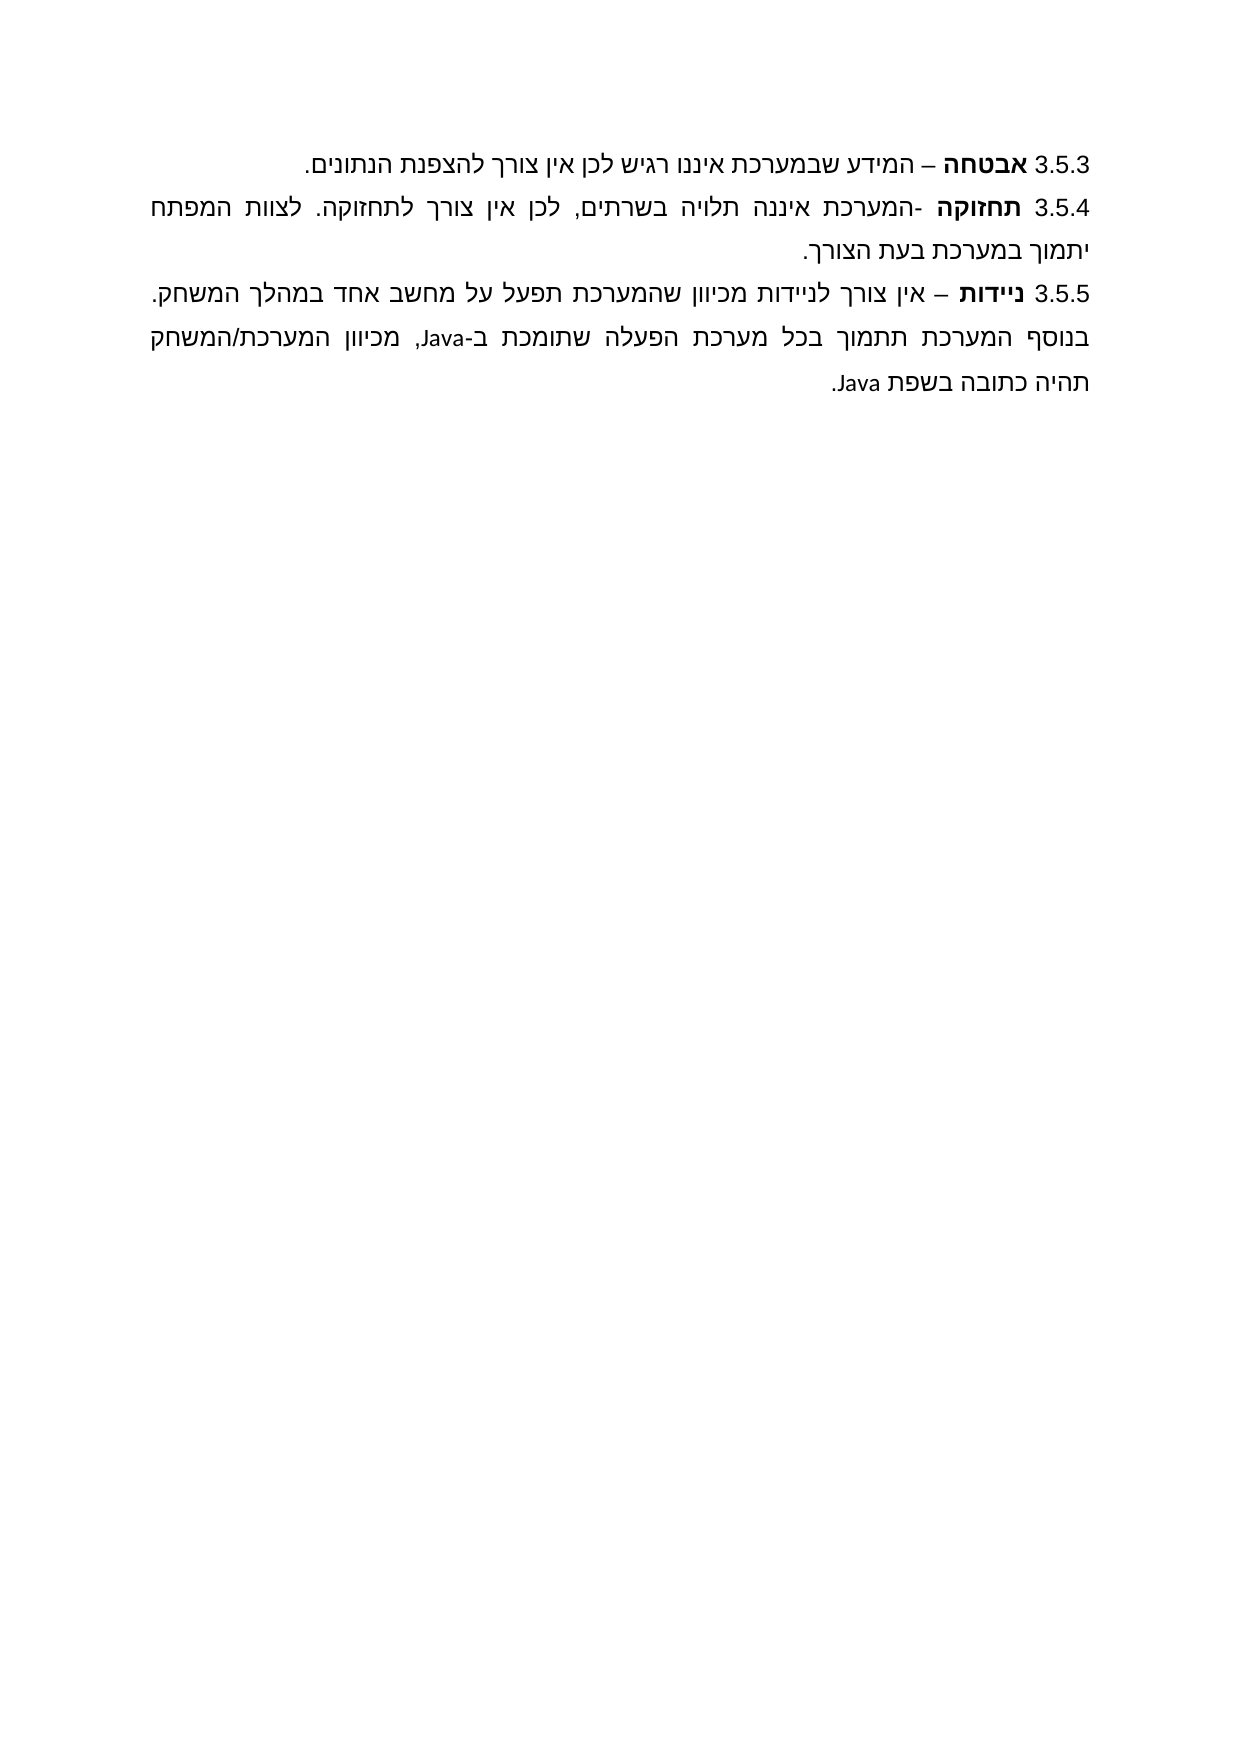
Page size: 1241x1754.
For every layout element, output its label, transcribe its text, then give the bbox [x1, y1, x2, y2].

text 3.5.5 ניידות – אין צורך לניידות מכיוון שהמערכת תפעל על מחשב אחד במהלך המשחק. בנוסף המערכת תתמוך בכל מערכת הפעלה שתומכת ב-Java, מכיוון המערכת/המשחק תהיה כתובה בשפת Java. [150, 279, 1090, 398]
text 3.5.3 אבטחה – המידע שבמערכת איננו רגיש לכן אין צורך להצפנת הנתונים. [150, 150, 1090, 179]
text 3.5.4 תחזוקה -המערכת איננה תלויה בשרתים, לכן אין צורך לתחזוקה. לצוות המפתח יתמוך במערכת בעת הצורך. [150, 193, 1090, 265]
